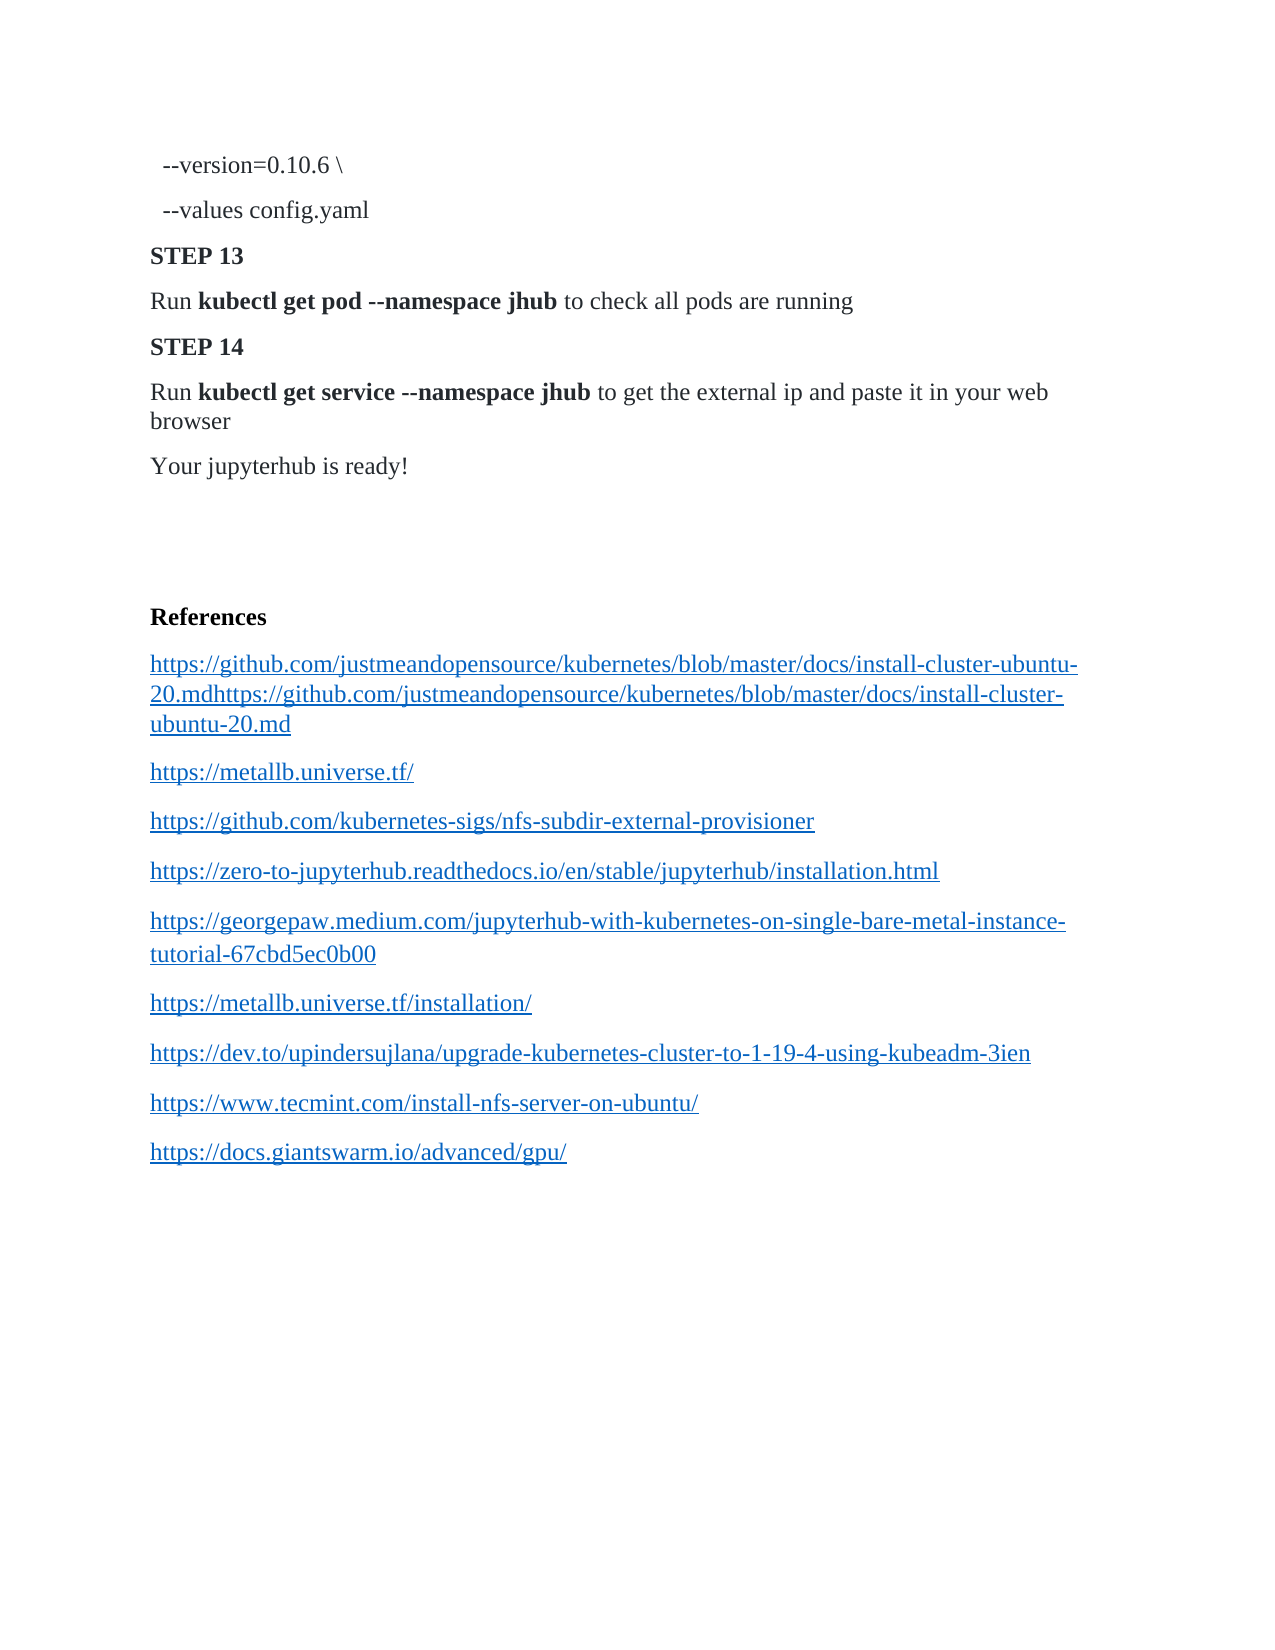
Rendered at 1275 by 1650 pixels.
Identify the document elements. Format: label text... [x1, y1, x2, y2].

text https://metallb.universe.tf/ [150, 757, 1125, 785]
text https://georgepaw.medium.com/jupyterhub-with-kubernetes-on-single-bare-metal-instance-tutorial-67cbd5ec0b00 [150, 906, 1125, 967]
text References [150, 602, 1125, 630]
text Run kubectl get service --namespace jhub to get the external ip and paste it in your web browser [150, 377, 1125, 434]
text --version=0.10.6 \ [150, 150, 1125, 179]
text https://zero-to-jupyterhub.readthedocs.io/en/stable/jupyterhub/installation.html [150, 856, 1125, 885]
text https://www.tecmint.com/install-nfs-server-on-ubuntu/ [150, 1088, 1125, 1117]
text --values config.yaml [150, 195, 1125, 224]
text https://dev.to/upindersujlana/upgrade-kubernetes-cluster-to-1-19-4-using-kubeadm-3ien [150, 1038, 1125, 1067]
subtitle STEP 13 [150, 241, 1125, 269]
text https://github.com/justmeandopensource/kubernetes/blob/master/docs/install-cluster-ubuntu-20.mdhttps://github.com/justmeandopensource/kubernetes/blob/master/docs/install-cluster-ubuntu-20.md [150, 649, 1125, 738]
text Run kubectl get pod --namespace jhub to check all pods are running [150, 286, 1125, 315]
text https://metallb.universe.tf/installation/ [150, 988, 1125, 1017]
text https://github.com/kubernetes-sigs/nfs-subdir-external-provisioner [150, 806, 1125, 835]
subtitle STEP 14 [150, 332, 1125, 360]
text Your jupyterhub is ready! [150, 451, 1125, 480]
text https://docs.giantswarm.io/advanced/gpu/ [150, 1137, 1125, 1166]
